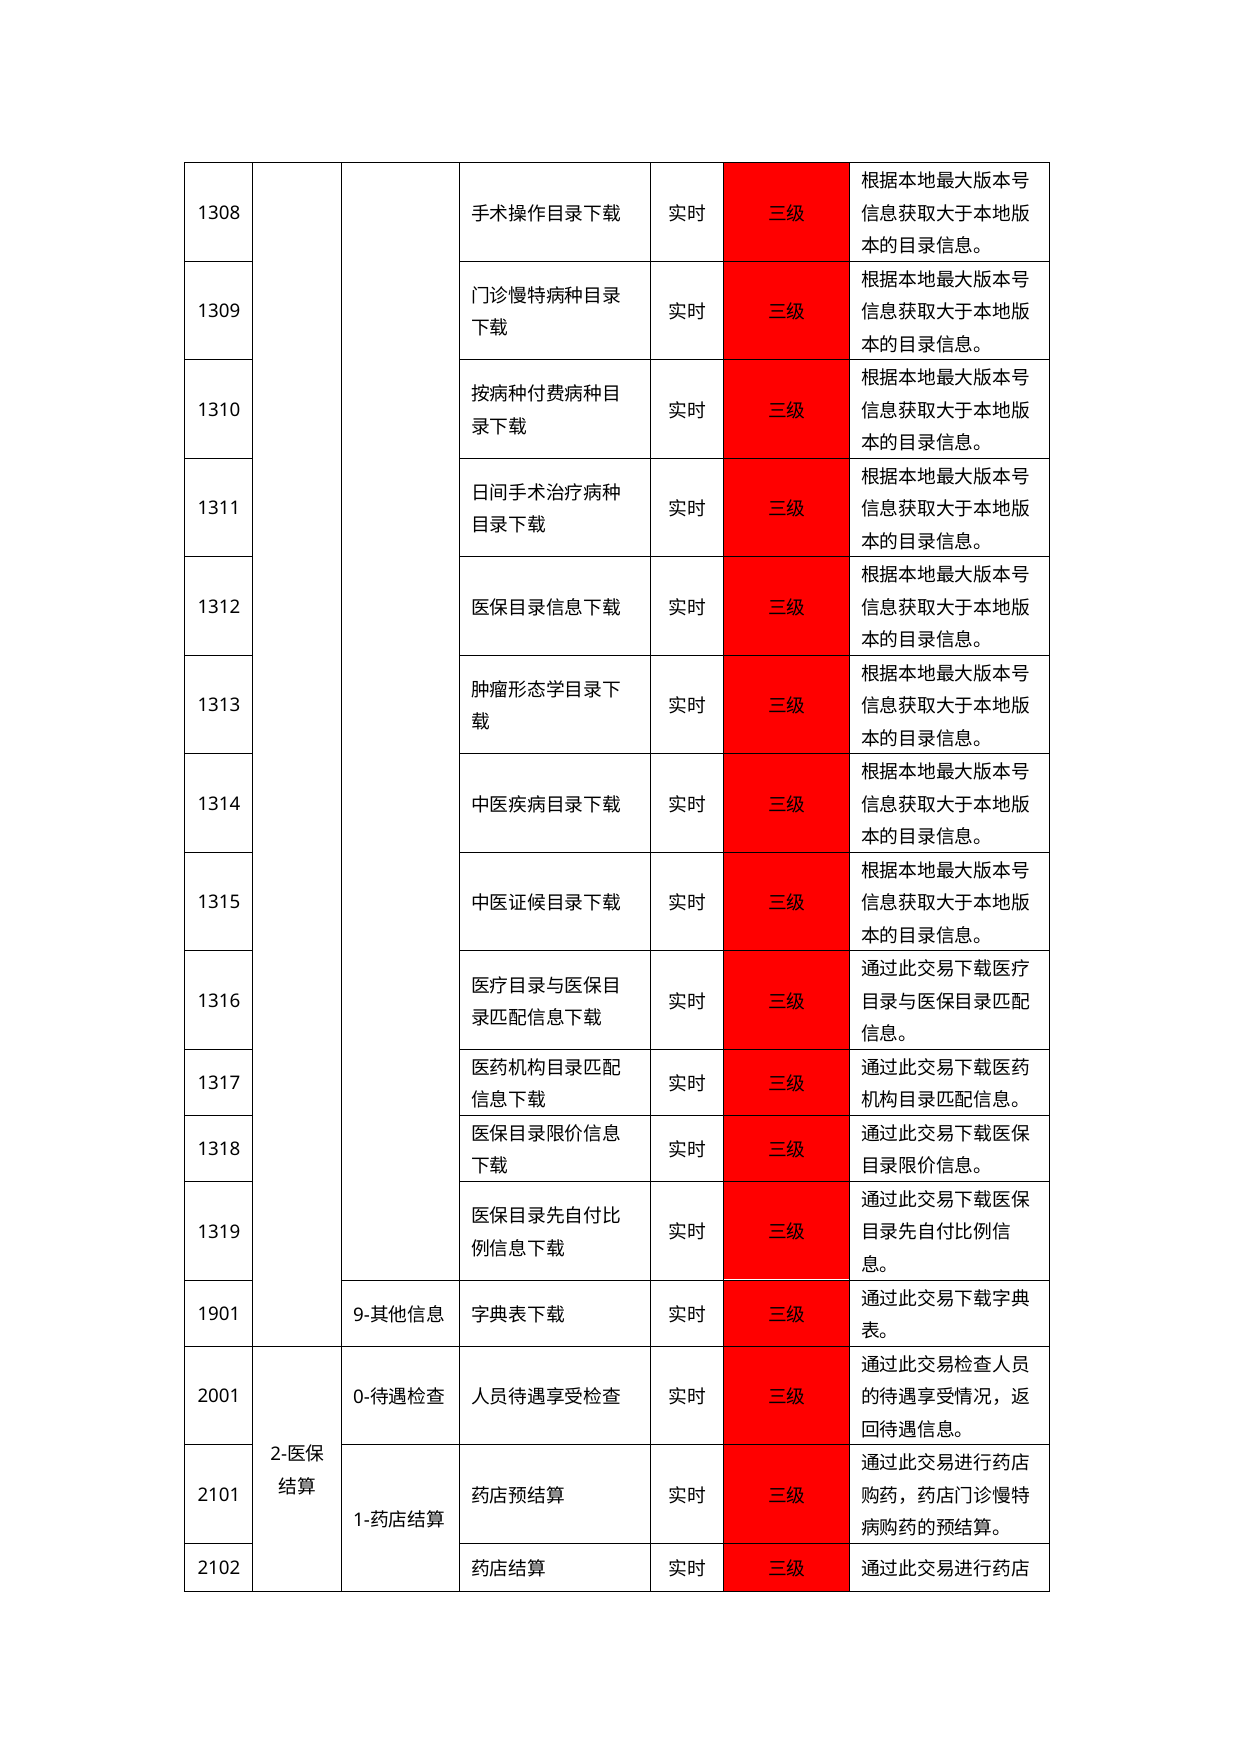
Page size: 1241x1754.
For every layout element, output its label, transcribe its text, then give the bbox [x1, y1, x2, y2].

table_cell 实时 [651, 656, 723, 753]
table_cell 实时 [651, 1050, 723, 1115]
table_cell 三级 [724, 1281, 849, 1346]
table_cell 1901 [185, 1281, 252, 1346]
table_cell 1318 [185, 1116, 252, 1181]
table_cell 1310 [185, 360, 252, 458]
table_cell 实时 [651, 459, 723, 556]
table_cell 实时 [651, 163, 723, 261]
table_cell 中医疾病目录下载 [460, 754, 650, 852]
table_cell 实时 [651, 853, 723, 950]
table_cell 三级 [724, 1544, 849, 1591]
table_cell 药店结算 [460, 1544, 650, 1591]
table_cell 实时 [651, 1445, 723, 1543]
table_cell 实时 [651, 557, 723, 655]
table_cell 实时 [651, 360, 723, 458]
table_cell 实时 [651, 951, 723, 1049]
table_cell 实时 [651, 1347, 723, 1444]
table_cell 1314 [185, 754, 252, 852]
table_cell 通过此交易进行药店购药，药店门诊慢特病购药的预结算。 [850, 1445, 1049, 1543]
table_cell 根据本地最大版本号信息获取大于本地版本的目录信息。 [850, 853, 1049, 950]
table_cell 三级 [724, 557, 849, 655]
table_cell 医保目录限价信息下载 [460, 1116, 650, 1181]
table_cell 1319 [185, 1182, 252, 1279]
table_cell 日间手术治疗病种目录下载 [460, 459, 650, 556]
table_cell 字典表下载 [460, 1281, 650, 1346]
table_cell 2102 [185, 1544, 252, 1591]
table_cell 1308 [185, 163, 252, 261]
table_cell 实时 [651, 1544, 723, 1591]
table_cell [850, 163, 1049, 261]
table_cell 三级 [724, 951, 849, 1049]
table_cell 1-药店结算 [342, 1445, 459, 1591]
table_cell 1317 [185, 1050, 252, 1115]
table_cell 通过此交易下载医药机构目录匹配信息。 [850, 1050, 1049, 1115]
table_cell 药店预结算 [460, 1445, 650, 1543]
table_cell 手术操作目录下载 [460, 163, 650, 261]
table_cell 2-医保结算 [253, 1347, 341, 1591]
table_cell 实时 [651, 1116, 723, 1181]
table_cell 0-待遇检查 [342, 1347, 459, 1444]
table_cell 2001 [185, 1347, 252, 1444]
table_cell 1312 [185, 557, 252, 655]
table_cell 按病种付费病种目录下载 [460, 360, 650, 458]
table_cell 通过此交易下载字典表。 [850, 1281, 1049, 1346]
table_cell 三级 [724, 754, 849, 852]
table_cell 三级 [724, 163, 849, 261]
table_cell 实时 [651, 1182, 723, 1279]
table_cell 三级 [724, 1050, 849, 1115]
table_cell 三级 [724, 656, 849, 753]
table_cell 1315 [185, 853, 252, 950]
table_cell 人员待遇享受检查 [460, 1347, 650, 1444]
table_cell 三级 [724, 1182, 849, 1279]
table_cell 根据本地最大版本号信息获取大于本地版本的目录信息。 [850, 459, 1049, 556]
table_cell 三级 [724, 459, 849, 556]
table_cell 医保目录信息下载 [460, 557, 650, 655]
table_cell 三级 [724, 1347, 849, 1444]
table_cell 1311 [185, 459, 252, 556]
table_cell 1313 [185, 656, 252, 753]
table_cell 通过此交易检查人员的待遇享受情况，返回待遇信息。 [850, 1347, 1049, 1444]
table_cell 实时 [651, 754, 723, 852]
table_cell 三级 [724, 1116, 849, 1181]
table_cell 通过此交易下载医疗目录与医保目录匹配信息。 [850, 951, 1049, 1049]
table_cell 医疗目录与医保目录匹配信息下载 [460, 951, 650, 1049]
table_cell 三级 [724, 262, 849, 359]
table_cell 医药机构目录匹配信息下载 [460, 1050, 650, 1115]
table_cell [850, 1544, 1049, 1591]
table_cell 根据本地最大版本号信息获取大于本地版本的目录信息。 [850, 754, 1049, 852]
table_cell 门诊慢特病种目录下载 [460, 262, 650, 359]
table_cell 实时 [651, 262, 723, 359]
table_cell 三级 [724, 1445, 849, 1543]
table_cell 通过此交易下载医保目录限价信息。 [850, 1116, 1049, 1181]
table_cell 根据本地最大版本号信息获取大于本地版本的目录信息。 [850, 262, 1049, 359]
table_cell 根据本地最大版本号信息获取大于本地版本的目录信息。 [850, 557, 1049, 655]
table_cell 通过此交易下载医保目录先自付比例信息。 [850, 1182, 1049, 1279]
table_cell 根据本地最大版本号信息获取大于本地版本的目录信息。 [850, 360, 1049, 458]
table_cell 2101 [185, 1445, 252, 1543]
table_cell 实时 [651, 1281, 723, 1346]
table_cell 肿瘤形态学目录下载 [460, 656, 650, 753]
table_cell 医保目录先自付比例信息下载 [460, 1182, 650, 1279]
table_cell 9-其他信息 [342, 1281, 459, 1346]
table_cell 根据本地最大版本号信息获取大于本地版本的目录信息。 [850, 656, 1049, 753]
table_cell 1309 [185, 262, 252, 359]
table_cell 中医证候目录下载 [460, 853, 650, 950]
table_cell 三级 [724, 853, 849, 950]
table_cell 1316 [185, 951, 252, 1049]
table_cell 三级 [724, 360, 849, 458]
